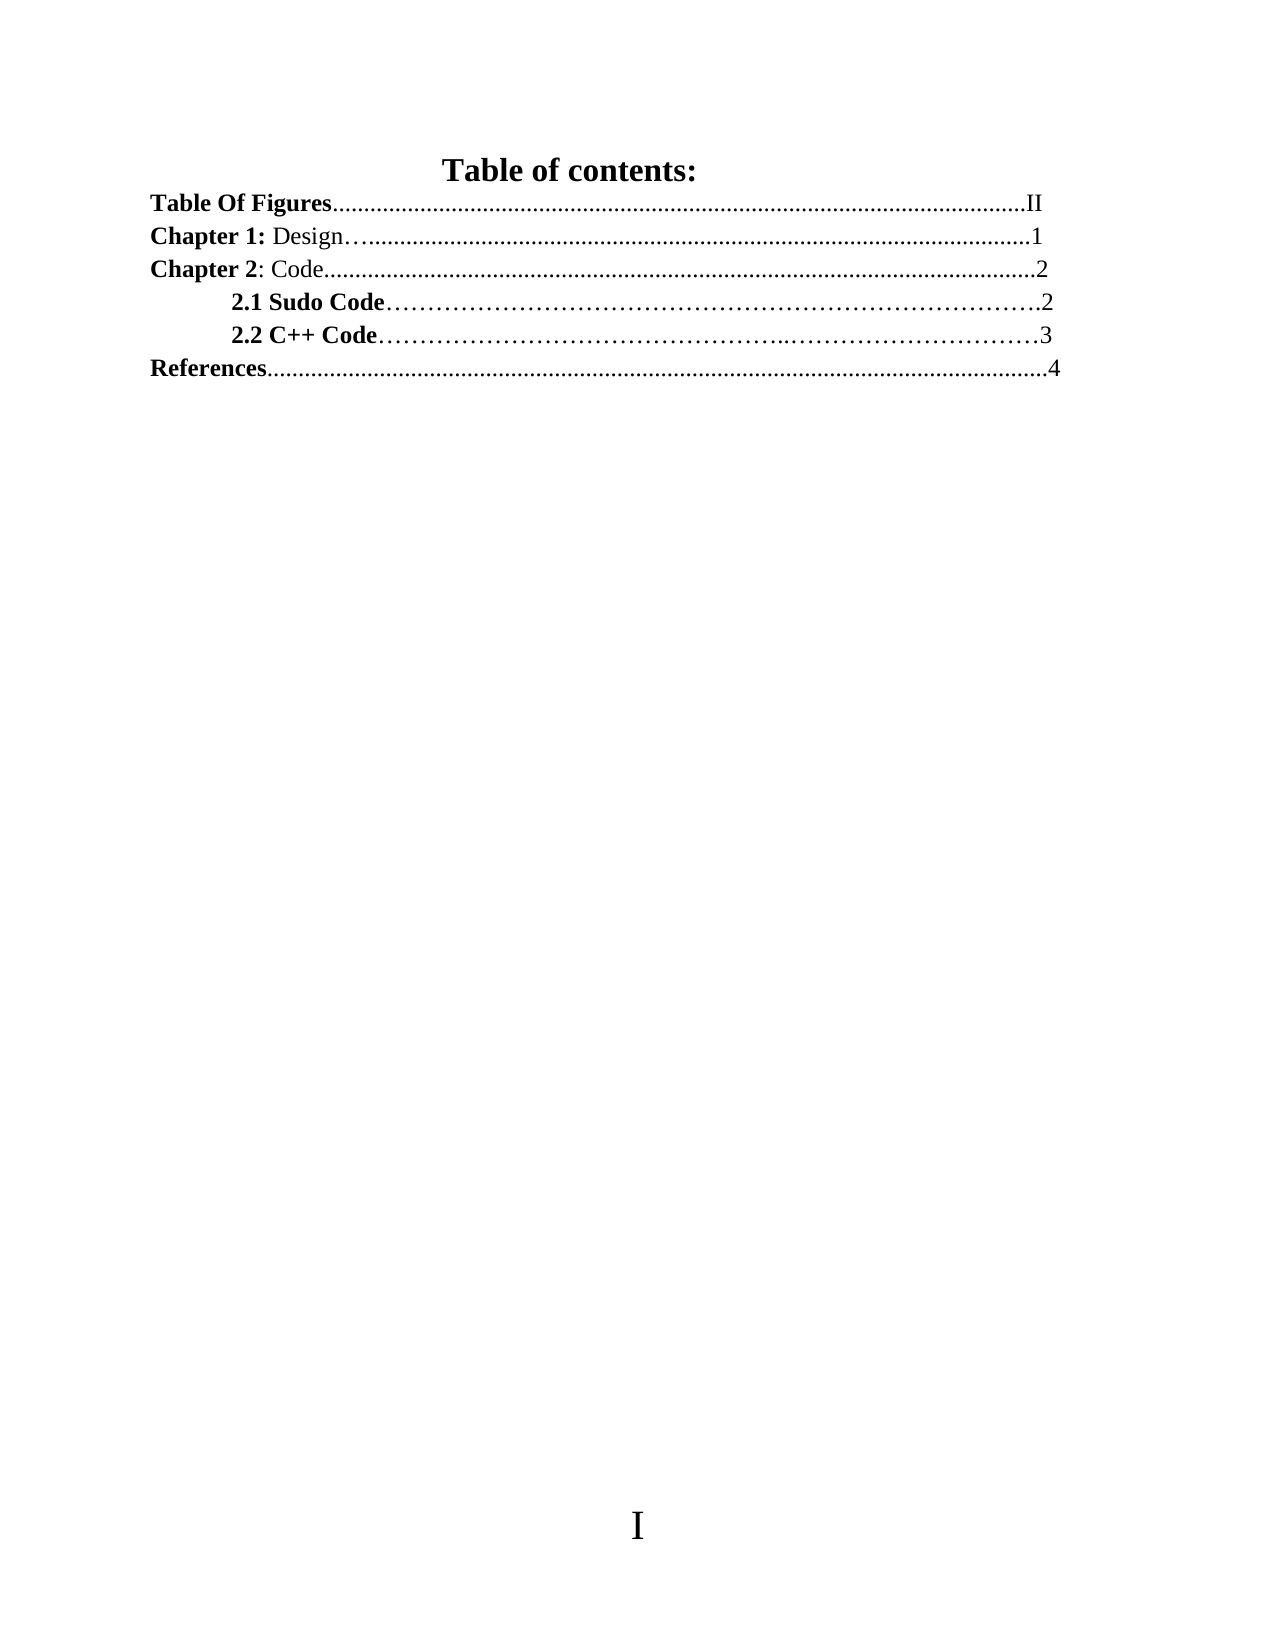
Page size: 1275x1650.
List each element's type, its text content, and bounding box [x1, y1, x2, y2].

text Chapter 2: Code..................................................................................................................2 [150, 254, 1125, 283]
text Chapter 1: Design…..........................................................................................................1 [150, 221, 1125, 250]
text Table of contents: [150, 150, 1123, 188]
text 2.1 Sudo Code…………………………………………………………………….2 2.2 C++ Code…………………………………………..…………………………3 References.............................................................................................................................4 [150, 287, 1125, 382]
text Table Of Figures...............................................................................................................II [150, 188, 1125, 217]
